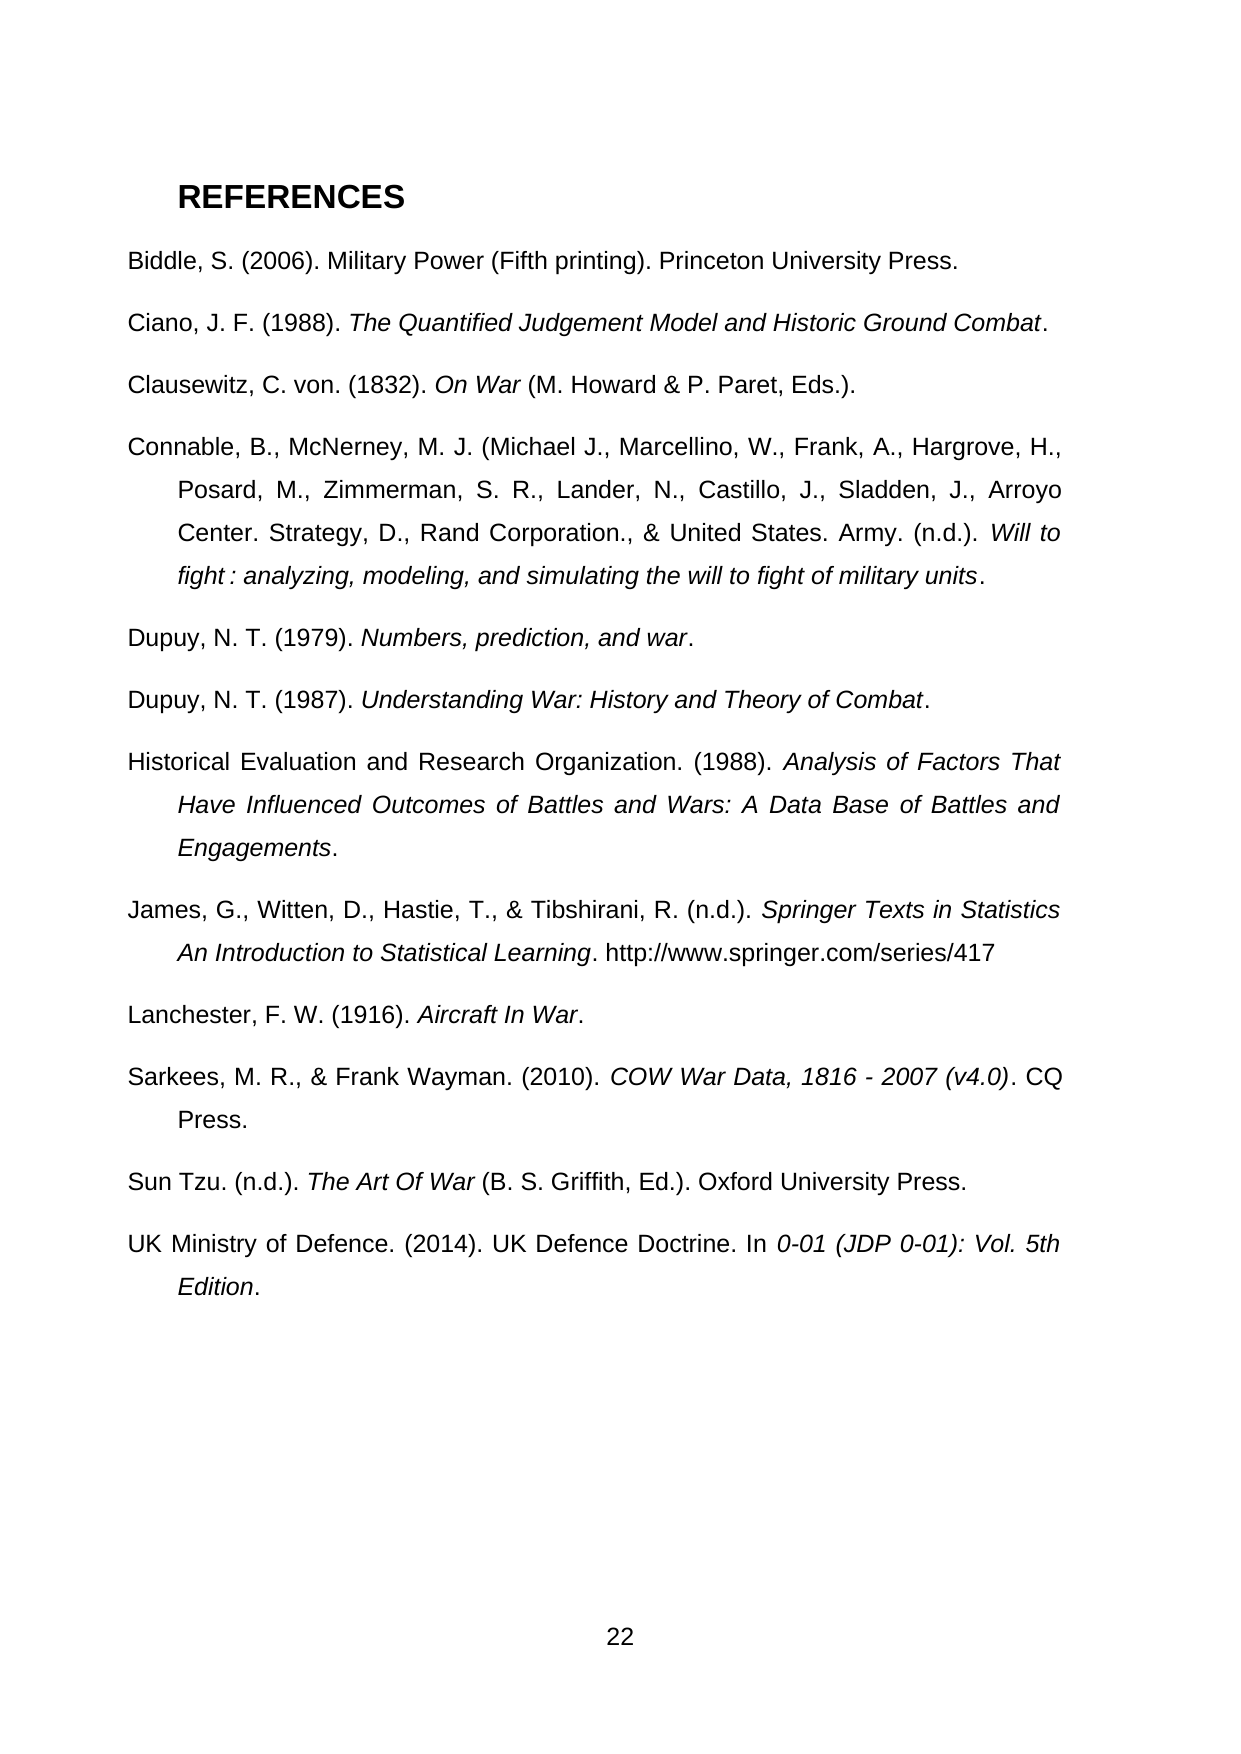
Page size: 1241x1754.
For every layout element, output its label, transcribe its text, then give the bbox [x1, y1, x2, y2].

subtitle REFERENCES [177, 177, 1063, 216]
